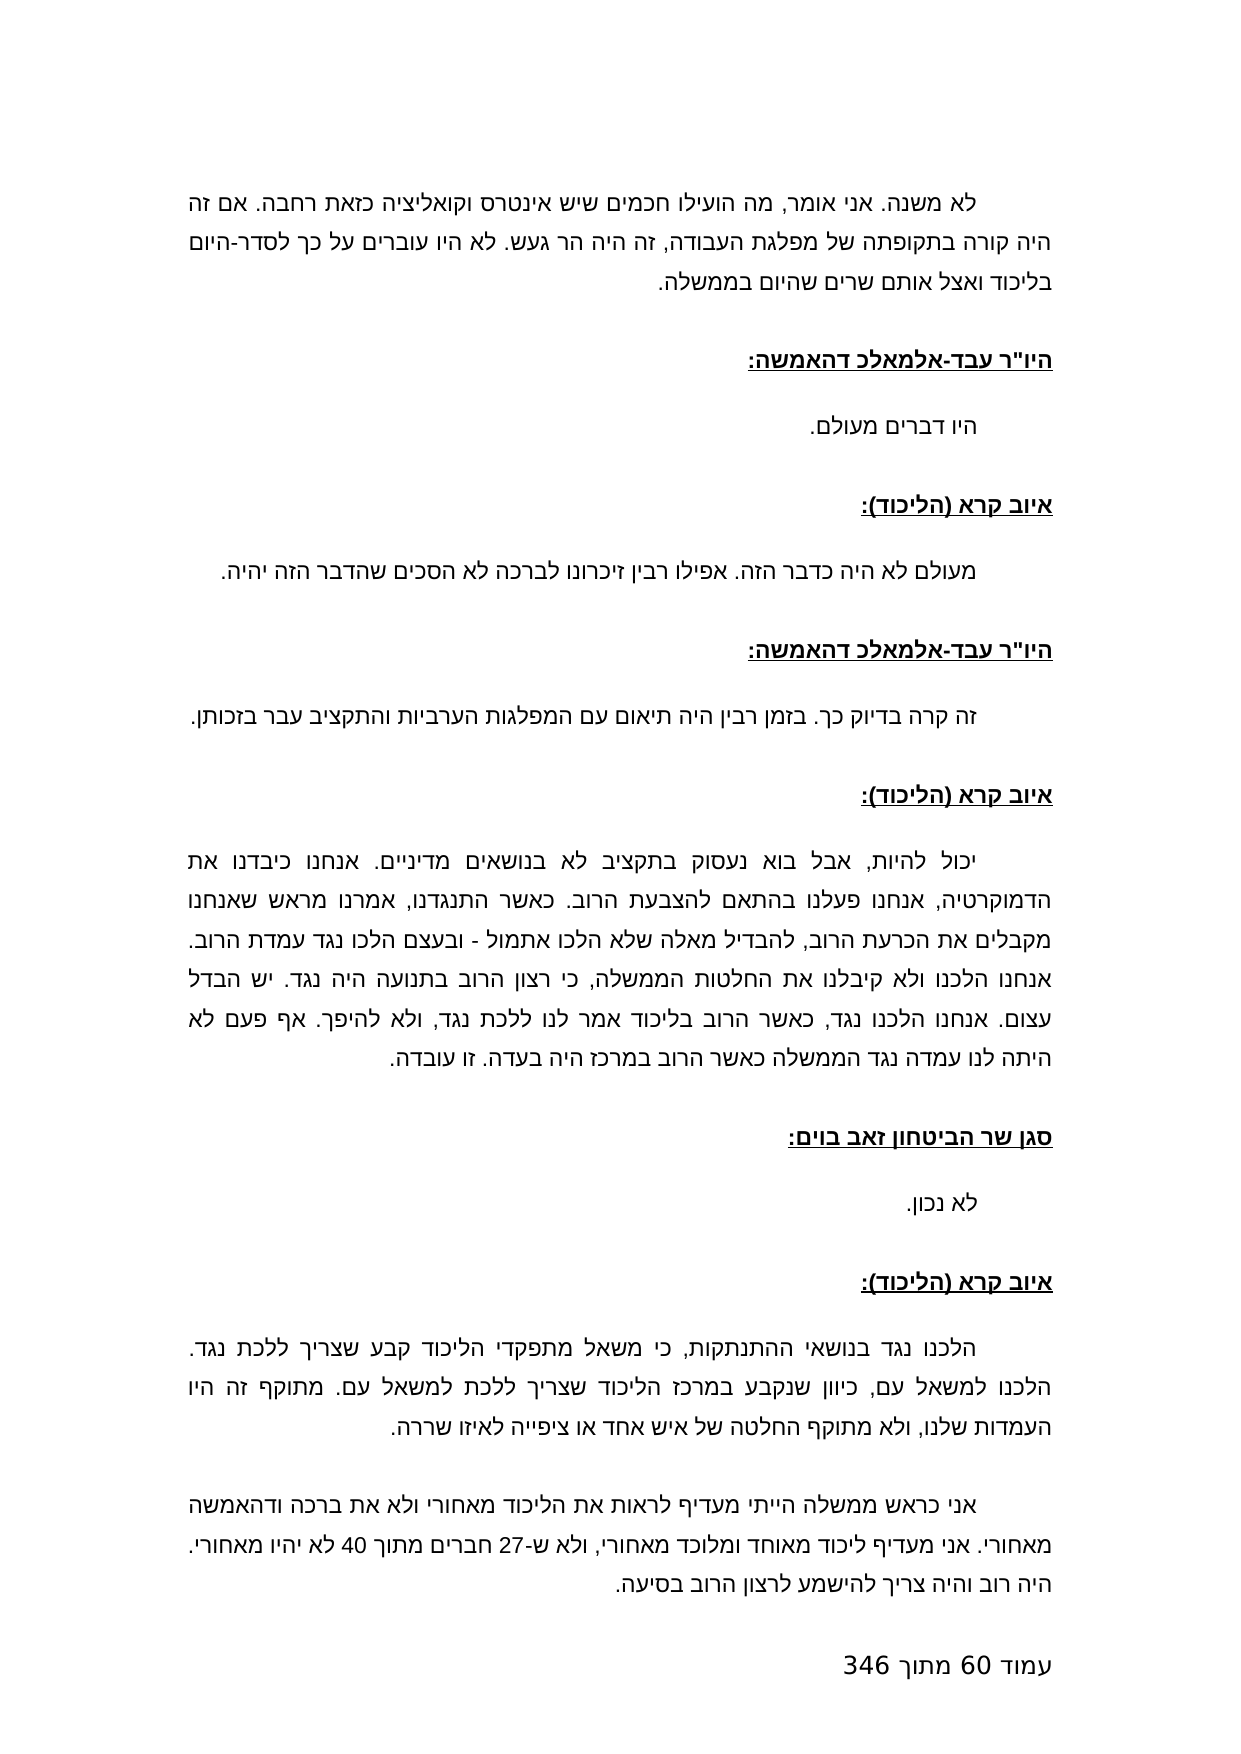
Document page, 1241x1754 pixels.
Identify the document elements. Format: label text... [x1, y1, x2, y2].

text זה קרה בדיוק כך. בזמן רבין היה תיאום עם המפלגות הערביות והתקציב עבר בזכותן. [187, 703, 1053, 729]
text היו"ר עבד-אלמאלכ דהאמשה: [187, 347, 1053, 374]
text היו"ר עבד-אלמאלכ דהאמשה: [187, 637, 1053, 663]
text איוב קרא (הליכוד): [187, 782, 1053, 808]
text מעולם לא היה כדבר הזה. אפילו רבין זיכרונו לברכה לא הסכים שהדבר הזה יהיה. [187, 558, 1053, 584]
text סגן שר הביטחון זאב בוים: [187, 1124, 1053, 1150]
text איוב קרא (הליכוד): [187, 1269, 1053, 1295]
text אני כראש ממשלה הייתי מעדיף לראות את הליכוד מאחורי ולא את ברכה ודהאמשה מאחורי. אני מעדיף ליכוד מאוחד ומלוכד מאחורי, ולא ש-27 חברים מתוך 40 לא יהיו מאחורי. היה רוב והיה צריך להישמע לרצון הרוב בסיעה. [187, 1492, 1053, 1598]
text איוב קרא (הליכוד): [187, 492, 1053, 518]
text לא נכון. [187, 1190, 1053, 1216]
text לא משנה. אני אומר, מה הועילו חכמים שיש אינטרס וקואליציה כזאת רחבה. אם זה היה קורה בתקופתה של מפלגת העבודה, זה היה הר געש. לא היו עוברים על כך לסדר-היום בליכוד ואצל אותם שרים שהיום בממשלה. [187, 189, 1053, 295]
text הלכנו נגד בנושאי ההתנתקות, כי משאל מתפקדי הליכוד קבע שצריך ללכת נגד. הלכנו למשאל עם, כיוון שנקבע במרכז הליכוד שצריך ללכת למשאל עם. מתוקף זה היו העמדות שלנו, ולא מתוקף החלטה של איש אחד או ציפייה לאיזו שררה. [187, 1334, 1053, 1440]
text יכול להיות, אבל בוא נעסוק בתקציב לא בנושאים מדיניים. אנחנו כיבדנו את הדמוקרטיה, אנחנו פעלנו בהתאם להצבעת הרוב. כאשר התנגדנו, אמרנו מראש שאנחנו מקבלים את הכרעת הרוב, להבדיל מאלה שלא הלכו אתמול - ובעצם הלכו נגד עמדת הרוב. אנחנו הלכנו ולא קיבלנו את החלטות הממשלה, כי רצון הרוב בתנועה היה נגד. יש הבדל עצום. אנחנו הלכנו נגד, כאשר הרוב בליכוד אמר לנו ללכת נגד, ולא להיפך. אף פעם לא היתה לנו עמדה נגד הממשלה כאשר הרוב במרכז היה בעדה. זו עובדה. [187, 848, 1053, 1071]
text היו דברים מעולם. [187, 413, 1053, 439]
